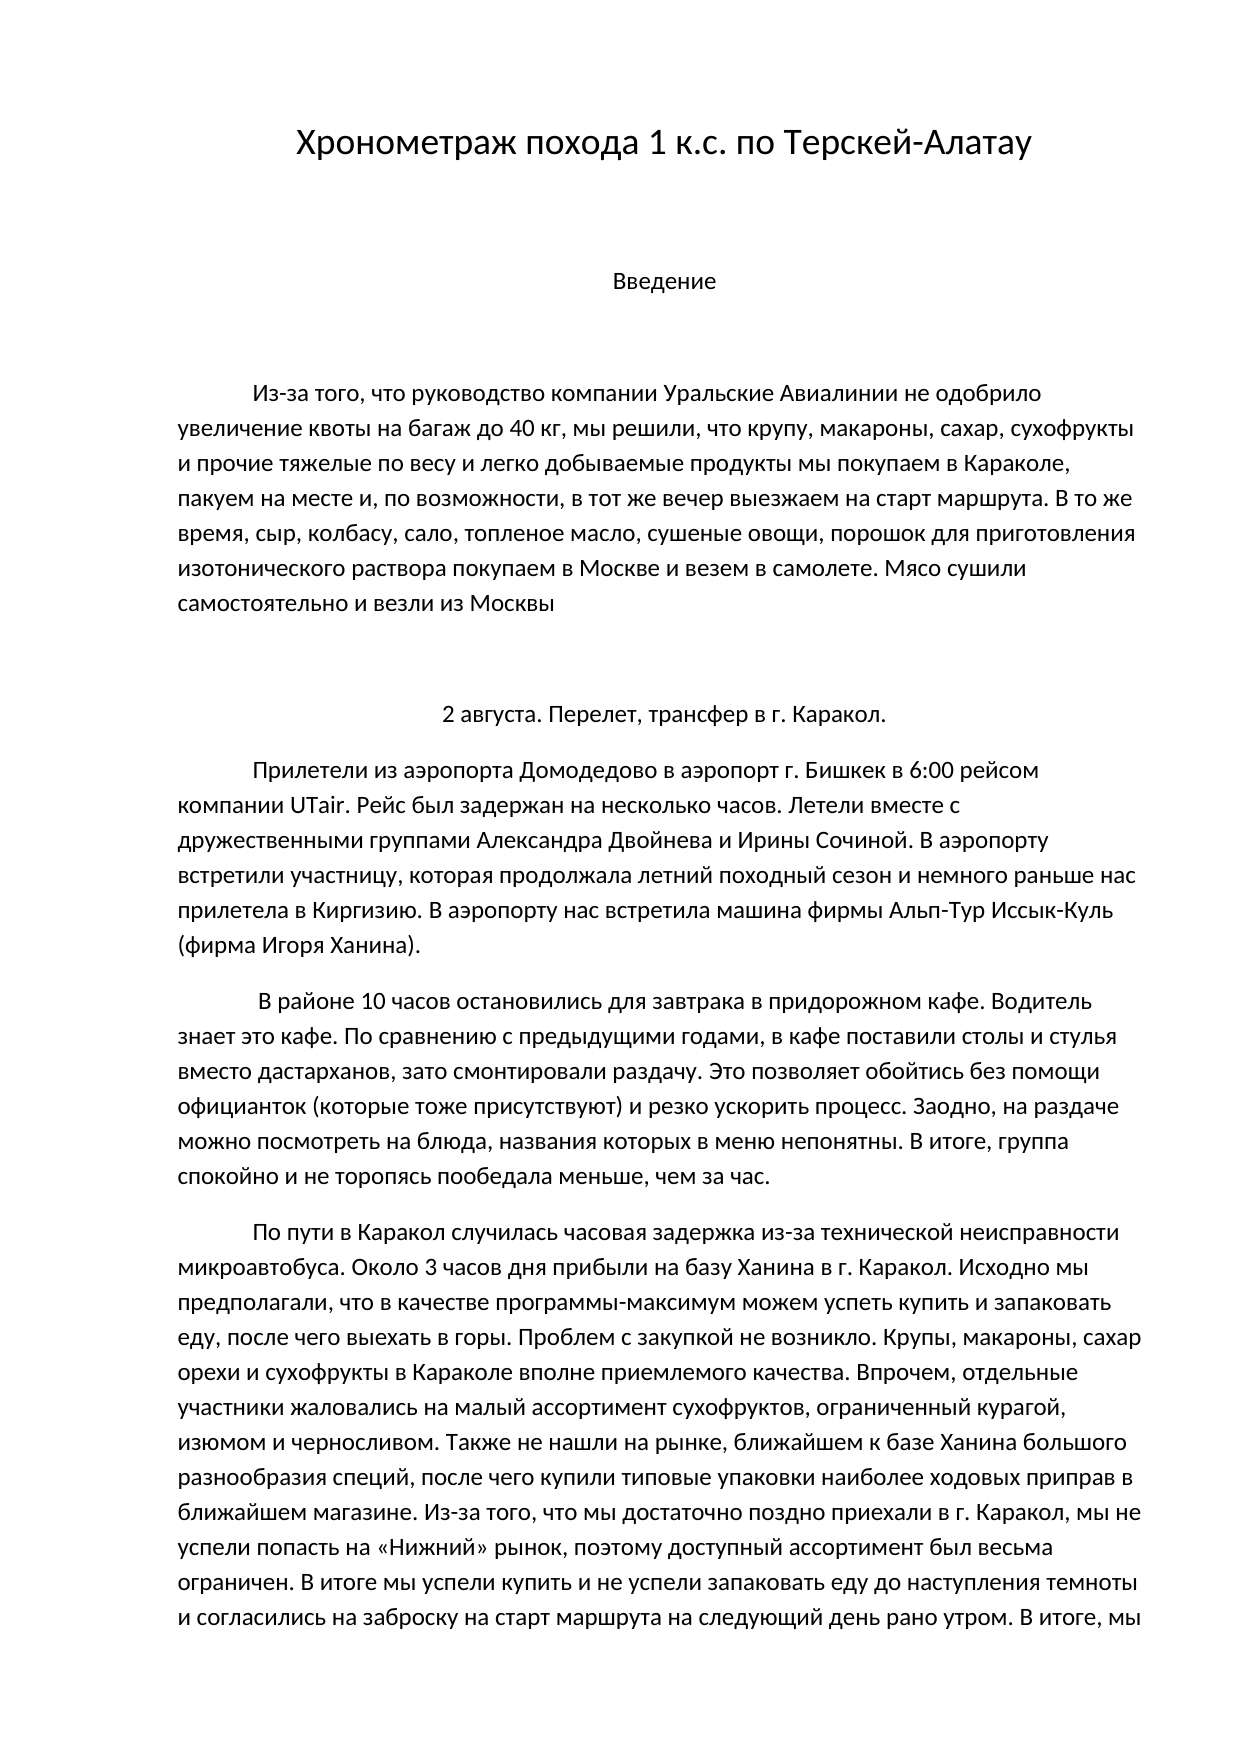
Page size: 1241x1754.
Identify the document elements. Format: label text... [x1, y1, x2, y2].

text Хронометраж похода 1 к.с. по Терскей-Алатау [177, 118, 1152, 164]
text Прилетели из аэропорта Домодедово в аэропорт г. Бишкек в 6:00 рейсом компании UTair. Рейс был задержан на несколько часов. Летели вместе с дружественными группами Александра Двойнева и Ирины Сочиной. В аэропорту встретили участницу, которая продолжала летний походный сезон и немного раньше нас прилетела в Киргизию. В аэропорту нас встретила машина фирмы Альп-Тур Иссык-Куль (фирма Игоря Ханина). [177, 754, 1152, 960]
text Введение [177, 265, 1152, 296]
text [177, 1216, 1152, 1632]
text Из-за того, что руководство компании Уральские Авиалинии не одобрило увеличение квоты на багаж до 40 кг, мы решили, что крупу, макароны, сахар, сухофрукты и прочие тяжелые по весу и легко добываемые продукты мы покупаем в Караколе, пакуем на месте и, по возможности, в тот же вечер выезжаем на старт маршрута. В то же время, сыр, колбасу, сало, топленое масло, сушеные овощи, порошок для приготовления изотонического раствора покупаем в Москве и везем в самолете. Мясо сушили самостоятельно и везли из Москвы [177, 377, 1152, 617]
text В районе 10 часов остановились для завтрака в придорожном кафе. Водитель знает это кафе. По сравнению с предыдущими годами, в кафе поставили столы и стулья вместо дастарханов, зато смонтировали раздачу. Это позволяет обойтись без помощи официанток (которые тоже присутствуют) и резко ускорить процесс. Заодно, на раздаче можно посмотреть на блюда, названия которых в меню непонятны. В итоге, группа спокойно и не торопясь пообедала меньше, чем за час. [177, 985, 1152, 1191]
text 2 августа. Перелет, трансфер в г. Каракол. [177, 698, 1152, 729]
